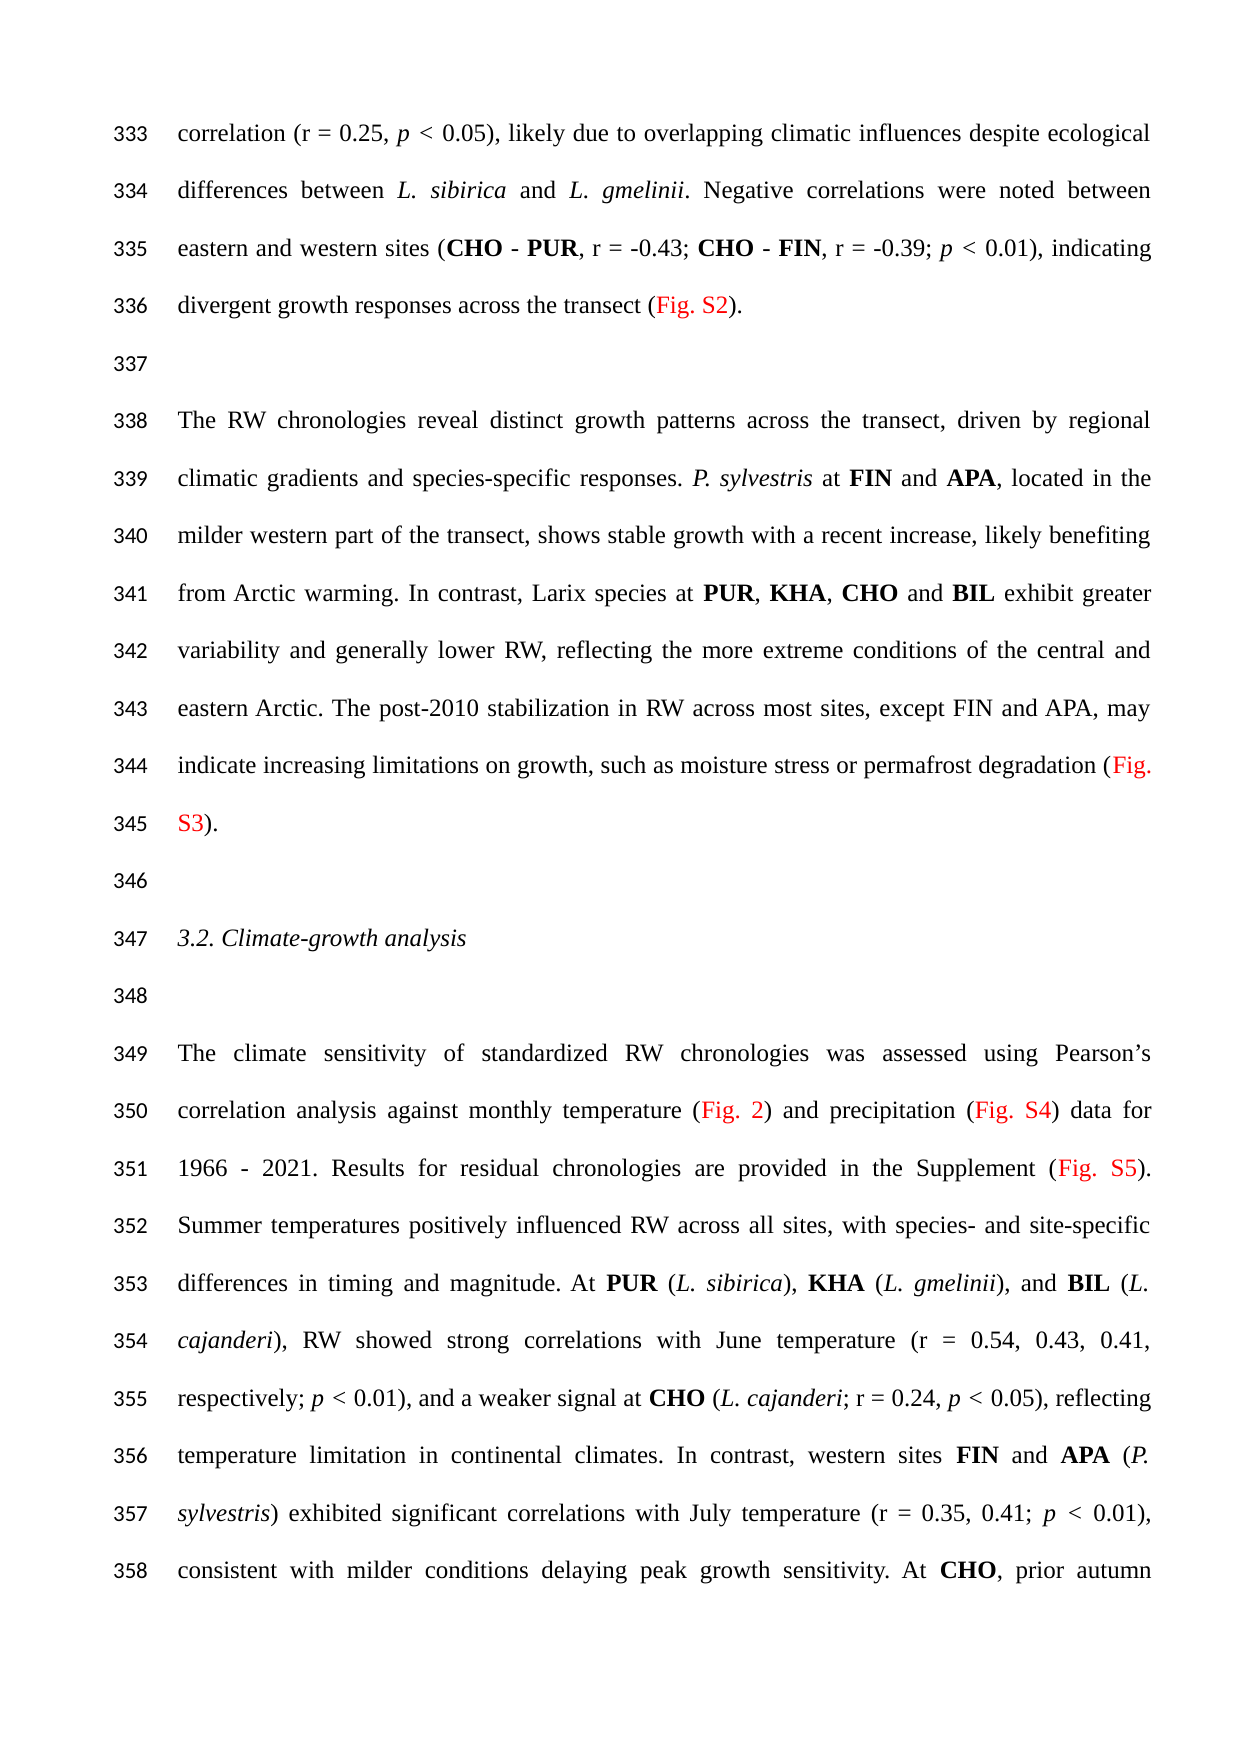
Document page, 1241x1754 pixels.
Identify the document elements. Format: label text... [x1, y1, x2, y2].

text The RW chronologies reveal distinct growth patterns across the transect, driven by regional climatic gradients and species-specific responses. P. sylvestris at FIN and APA, located in the milder western part of the transect, shows stable growth with a recent increase, likely benefiting from Arctic warming. In contrast, Larix species at PUR, KHA, CHO and BIL exhibit greater variability and generally lower RW, reflecting the more extreme conditions of the central and eastern Arctic. The post-2010 stabilization in RW across most sites, except FIN and APA, may indicate increasing limitations on growth, such as moisture stress or permafrost degradation (Fig. S3). [177, 406, 1152, 837]
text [177, 1038, 1152, 1584]
text 3.2. Climate-growth analysis [177, 923, 1152, 952]
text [177, 118, 1152, 319]
